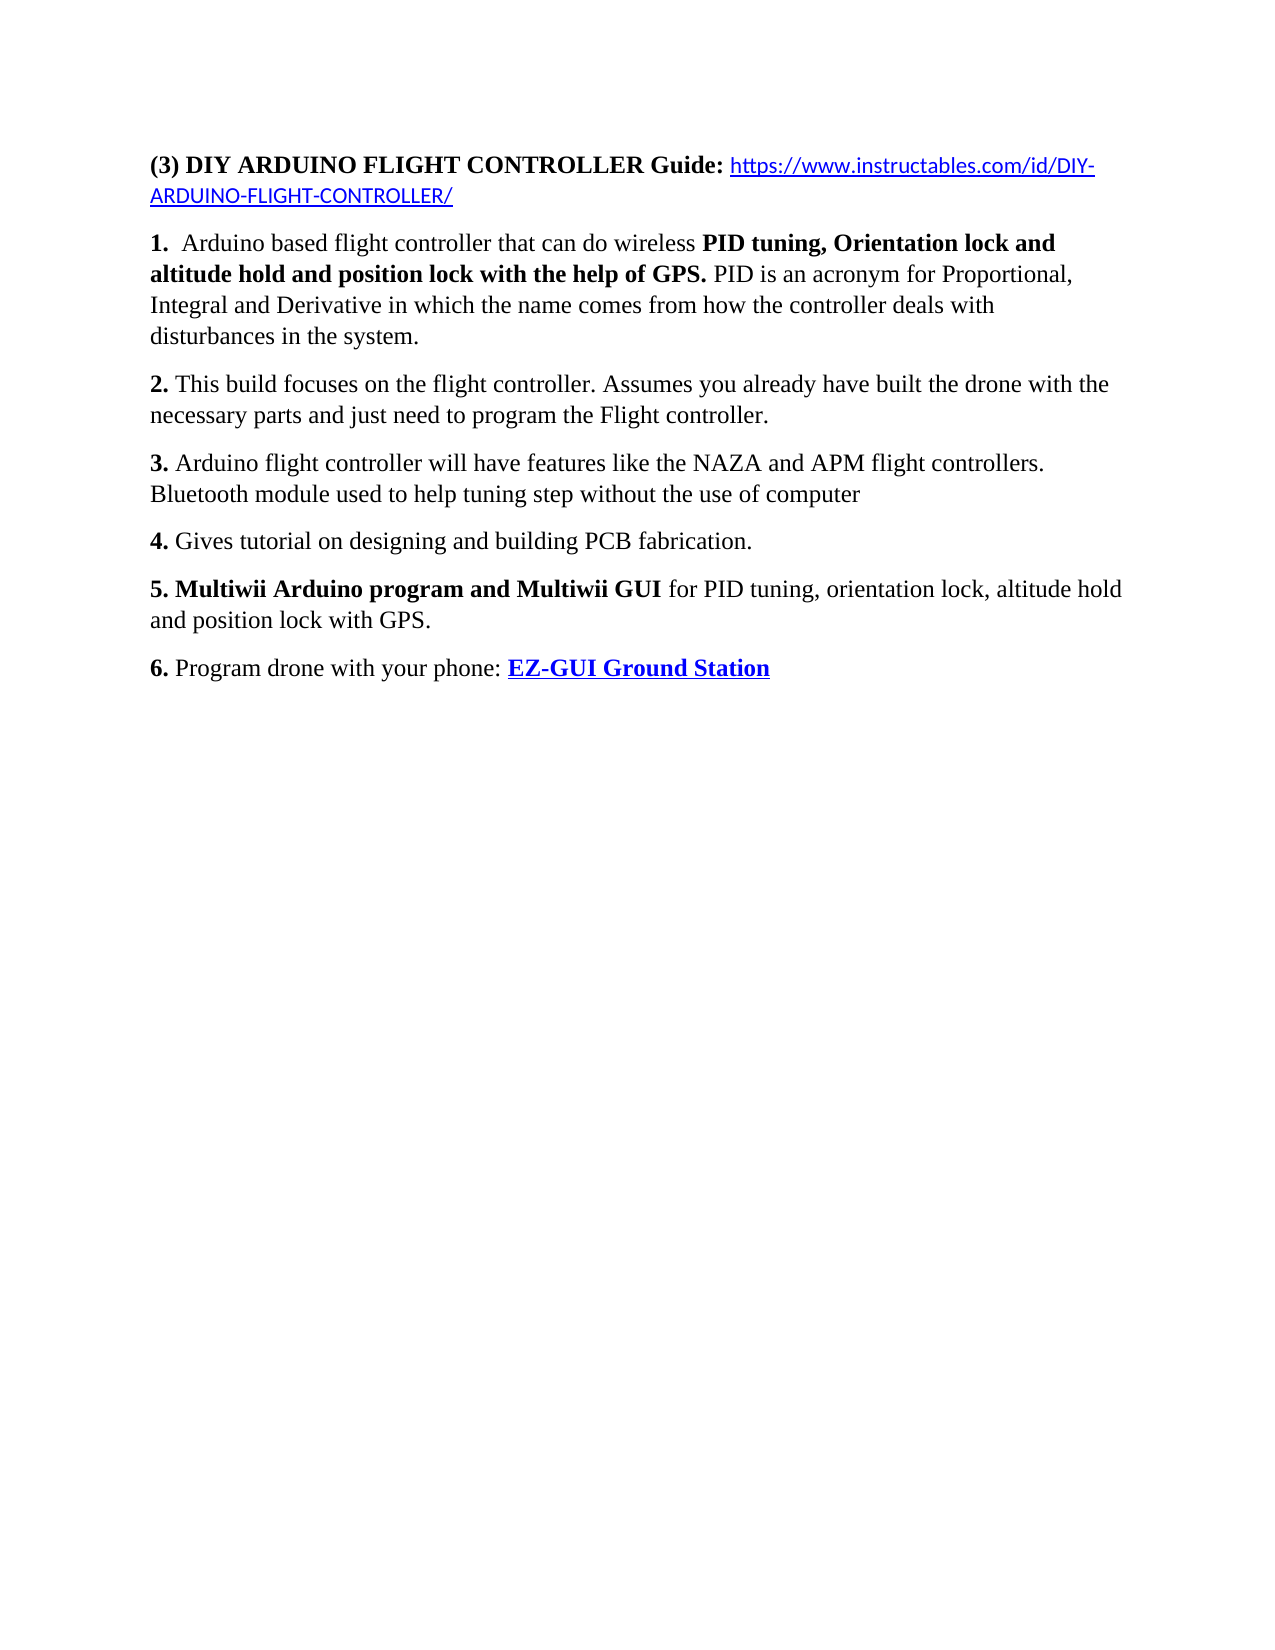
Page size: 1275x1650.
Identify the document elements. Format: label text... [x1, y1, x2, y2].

text 4. Gives tutorial on designing and building PCB fabrication. [150, 526, 1125, 555]
text 5. Multiwii Arduino program and Multiwii GUI for PID tuning, orientation lock, altitude hold and position lock with GPS. [150, 574, 1125, 634]
text (3) DIY ARDUINO FLIGHT CONTROLLER Guide: https://www.instructables.com/id/DIY-ARDUINO-FLIGHT-CONTROLLER/ [150, 150, 1125, 209]
text 2. This build focuses on the flight controller. Assumes you already have built the drone with the necessary parts and just need to program the Flight controller. [150, 369, 1125, 429]
text 6. Program drone with your phone: EZ-GUI Ground Station [150, 653, 1125, 682]
text 3. Arduino flight controller will have features like the NAZA and APM flight controllers. Bluetooth module used to help tuning step without the use of computer [150, 448, 1125, 507]
text 1. Arduino based flight controller that can do wireless PID tuning, Orientation lock and altitude hold and position lock with the help of GPS. PID is an acronym for Proportional, Integral and Derivative in which the name comes from how the controller deals with disturbances in the system. [150, 228, 1125, 350]
